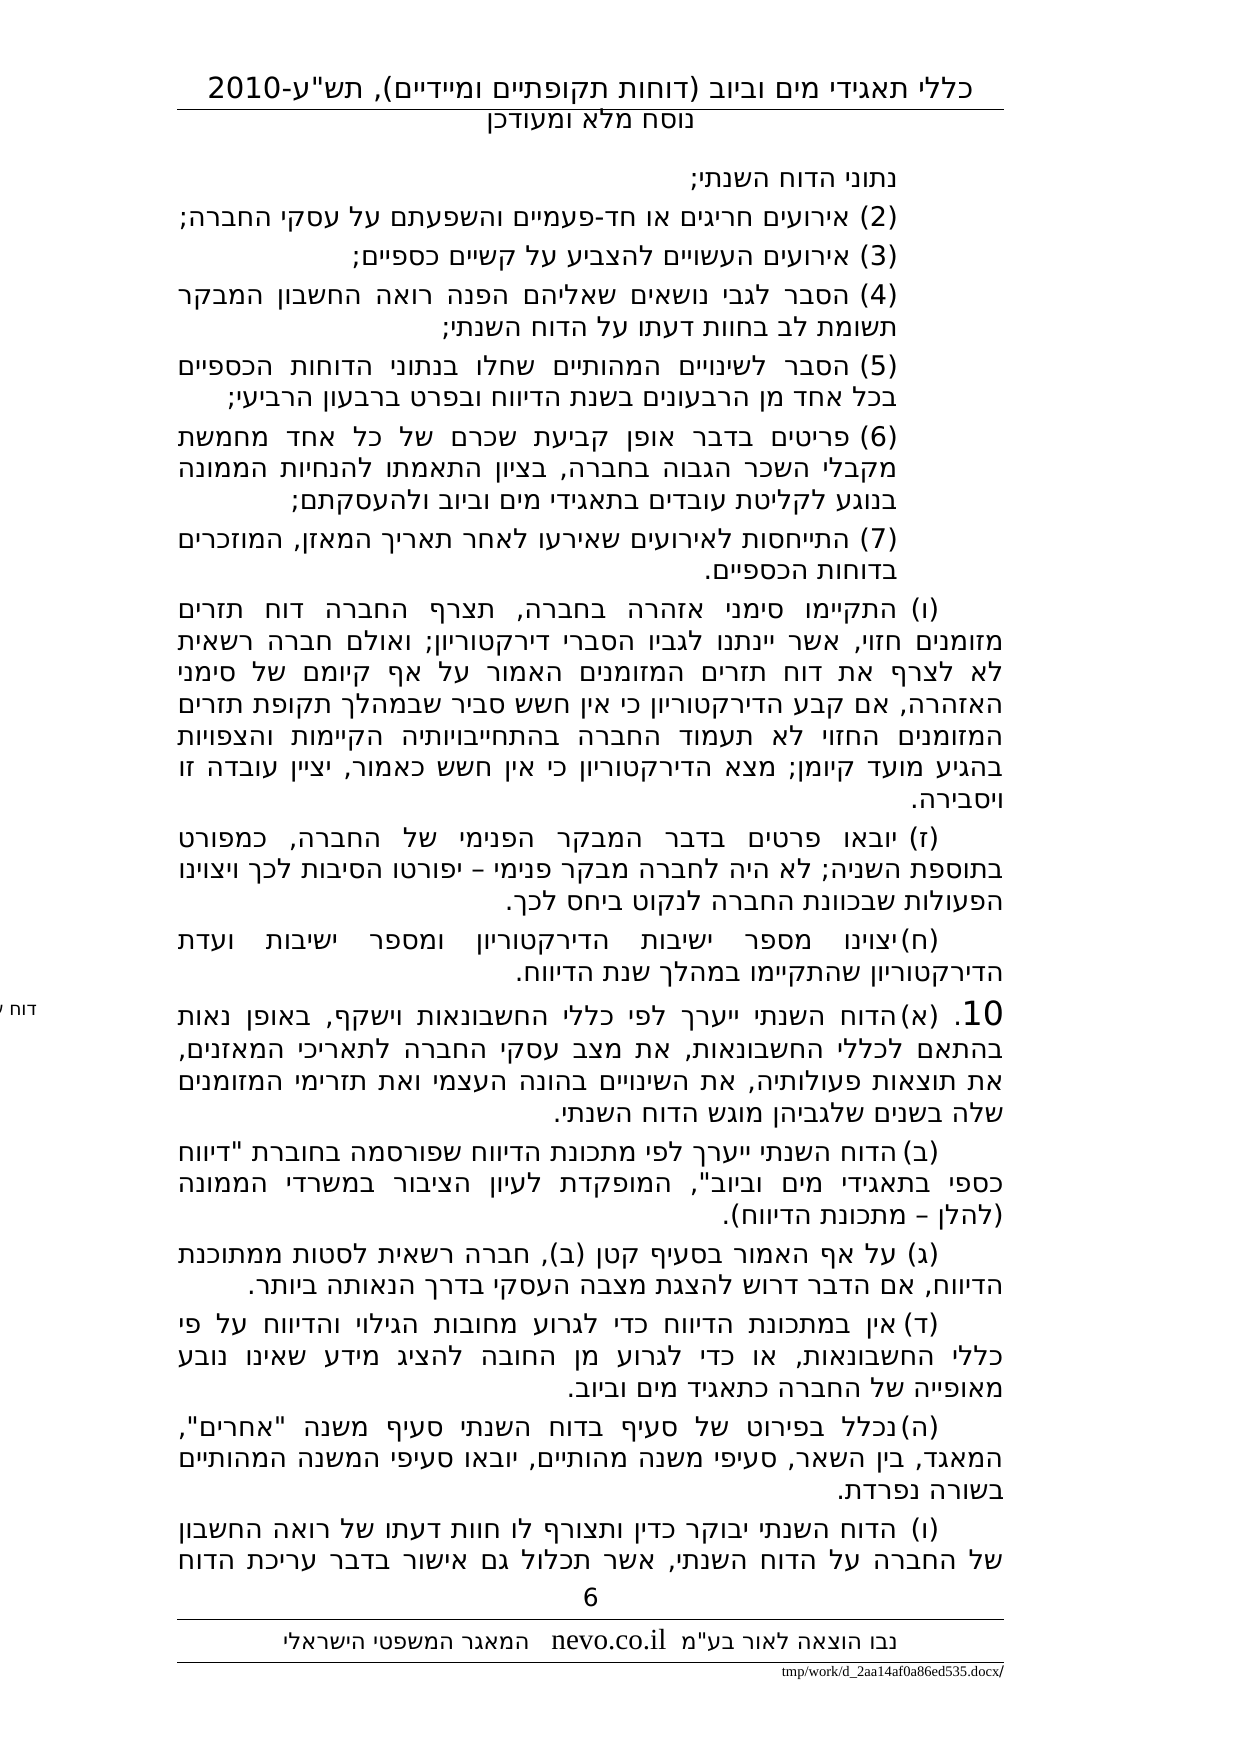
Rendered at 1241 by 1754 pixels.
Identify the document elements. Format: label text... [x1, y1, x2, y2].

text (ו) התקיימו סימני אזהרה בחברה, תצרף החברה דוח תזרים מזומנים חזוי, אשר יינתנו לגביו הסברי דירקטוריון; ואולם חברה רשאית לא לצרף את דוח תזרים המזומנים האמור על אף קיומם של סימני האזהרה, אם קבע הדירקטוריון כי אין חשש סביר שבמהלך תקופת תזרים המזומנים החזוי לא תעמוד החברה בהתחייבויותיה הקיימות והצפויות בהגיע מועד קיומן; מצא הדירקטוריון כי אין חשש כאמור, יציין עובדה זו ויסבירה. [177, 594, 1004, 814]
text (5) הסבר לשינויים המהותיים שחלו בנתוני הדוחות הכספיים בכל אחד מן הרבעונים בשנת הדיווח ובפרט ברבעון הרביעי; [177, 350, 898, 413]
text (ד) אין במתכונת הדיווח כדי לגרוע מחובות הגילוי והדיווח על פי כללי החשבונאות, או כדי לגרוע מן החובה להציג מידע שאינו נובע מאופייה של החברה כתאגיד מים וביוב. [177, 1309, 1004, 1403]
text (ה) נכלל בפירוט של סעיף בדוח השנתי סעיף משנה "אחרים", המאגד, בין השאר, סעיפי משנה מהותיים, יובאו סעיפי המשנה המהותיים בשורה נפרדת. [177, 1411, 1004, 1506]
text (6) פריטים בדבר אופן קביעת שכרם של כל אחד מחמשת מקבלי השכר הגבוה בחברה, בציון התאמתו להנחיות הממונה בנוגע לקליטת עובדים בתאגידי מים וביוב ולהעסקתם; [177, 421, 898, 516]
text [177, 162, 898, 194]
text (4) הסבר לגבי נושאים שאליהם הפנה רואה החשבון המבקר תשומת לב בחוות דעתו על הדוח השנתי; [177, 279, 898, 343]
text (ח) יצוינו מספר ישיבות הדירקטוריון ומספר ישיבות ועדת הדירקטוריון שהתקיימו במהלך שנת הדיווח. [177, 924, 1004, 987]
text (ז) יובאו פרטים בדבר המבקר הפנימי של החברה, כמפורט בתוספת השניה; לא היה לחברה מבקר פנימי – יפורטו הסיבות לכך ויצוינו הפעולות שבכוונת החברה לנקוט ביחס לכך. [177, 822, 1004, 917]
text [177, 1513, 1004, 1576]
text (2) אירועים חריגים או חד-פעמיים והשפעתם על עסקי החברה; [177, 201, 898, 233]
text 10. (א) הדוח השנתי ייערך לפי כללי החשבונאות וישקף, באופן נאות בהתאם לכללי החשבונאות, את מצב עסקי החברה לתאריכי המאזנים, את תוצאות פעולותיה, את השינויים בהונה העצמי ואת תזרימי המזומנים שלה בשנים שלגביהן מוגש הדוח השנתי. [177, 995, 1004, 1128]
text (ב) הדוח השנתי ייערך לפי מתכונת הדיווח שפורסמה בחוברת "דיווח כספי בתאגידי מים וביוב", המופקדת לעיון הציבור במשרדי הממונה (להלן – מתכונת הדיווח). [177, 1136, 1004, 1231]
text (3) אירועים העשויים להצביע על קשיים כספיים; [177, 241, 898, 272]
text (ג) על אף האמור בסעיף קטן (ב), חברה רשאית לסטות ממתוכנת הדיווח, אם הדבר דרוש להצגת מצבה העסקי בדרך הנאותה ביותר. [177, 1238, 1004, 1301]
text (7) התייחסות לאירועים שאירעו לאחר תאריך המאזן, המוזכרים בדוחות הכספיים. [177, 523, 898, 586]
